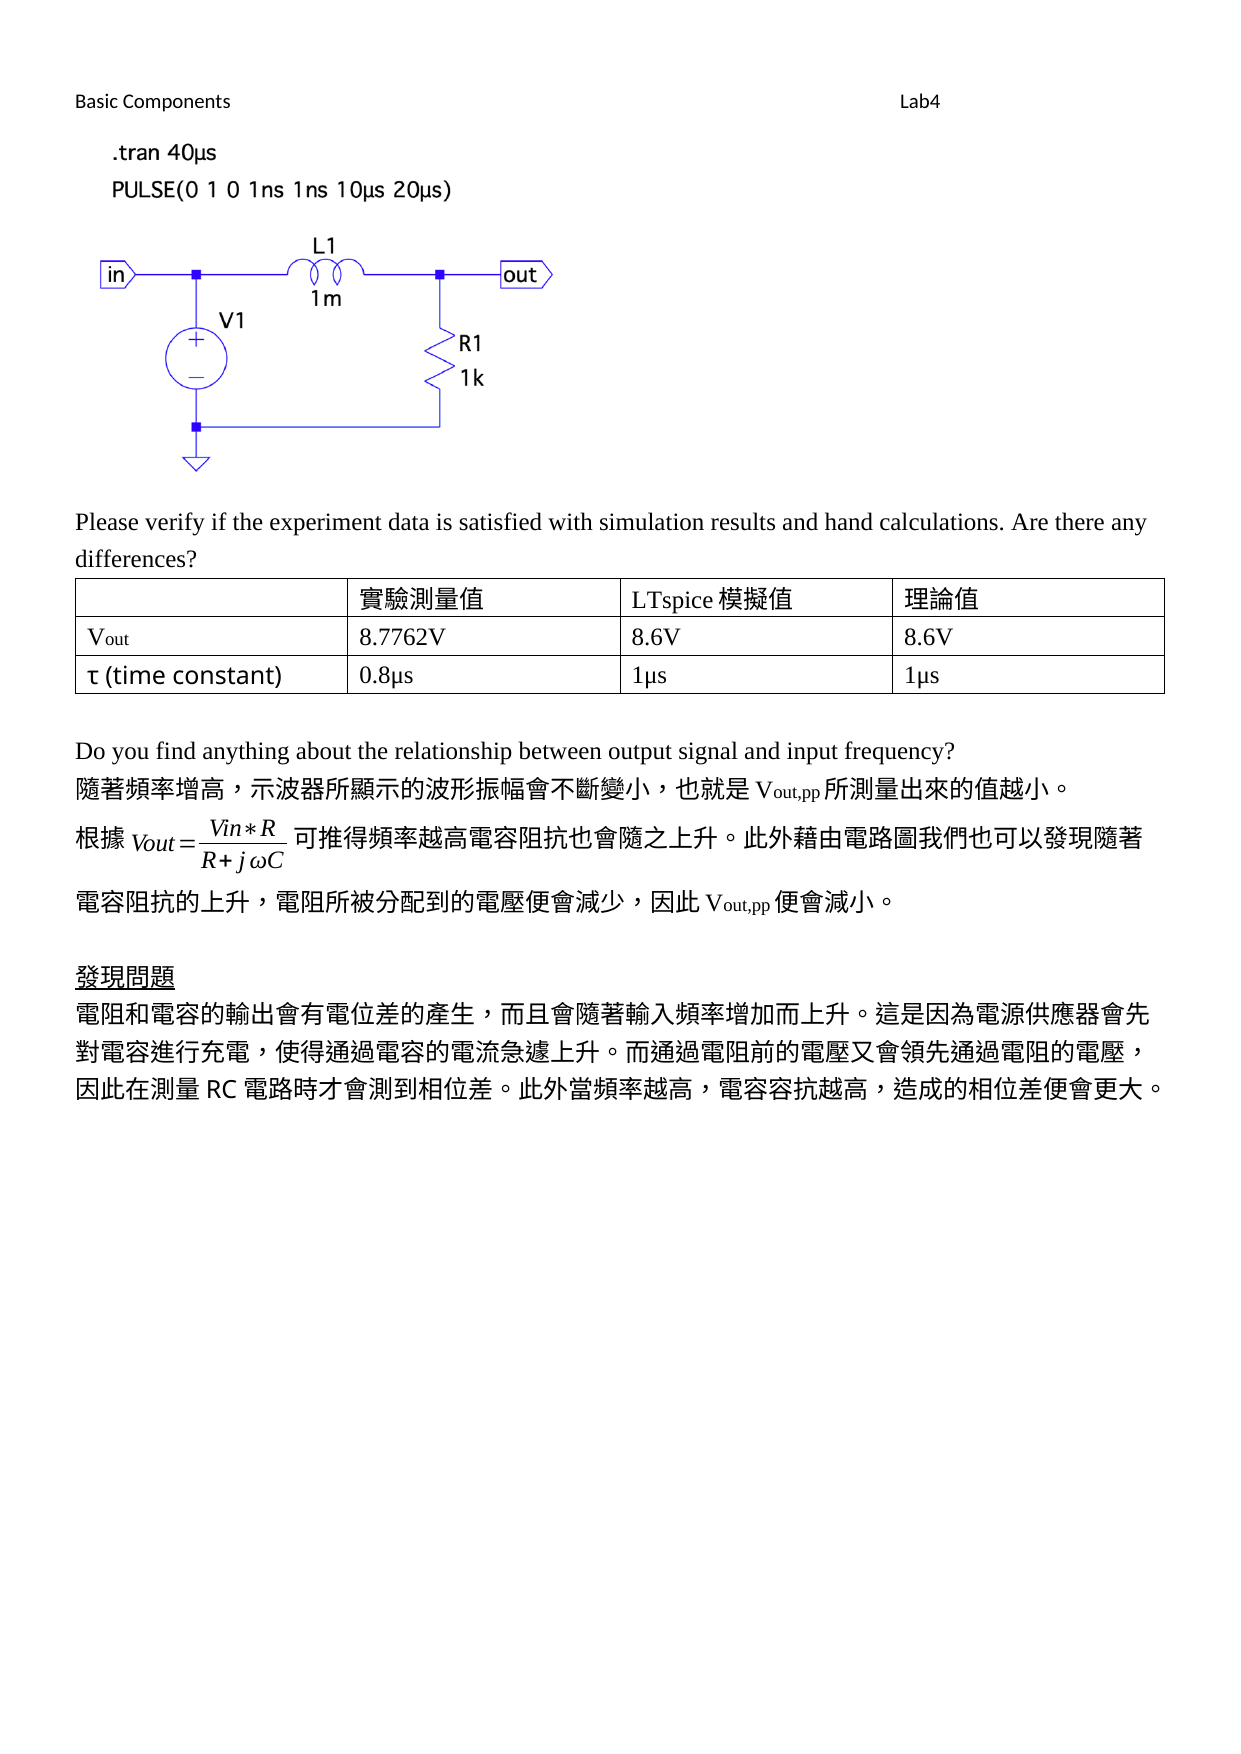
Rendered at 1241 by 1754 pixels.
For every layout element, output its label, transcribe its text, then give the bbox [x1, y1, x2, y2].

table_cell 8.7762V [348, 617, 620, 655]
text 根據 可推得頻率越高電容阻抗也會隨之上升。此外藉由電路圖我們也可以發現隨著電容阻抗的上升，電阻所被分配到的電壓便會減少，因此Vout,pp便會減小。 [75, 807, 1165, 919]
text Please verify if the experiment data is satisfied with simulation results and hand calculations. Are there any differences? [75, 503, 1165, 578]
table_header 實驗測量值 [348, 579, 620, 616]
text Do you find anything about the relationship between output signal and input frequency? [75, 732, 1165, 769]
table_cell 1μs [621, 656, 892, 693]
table_header LTspice模擬值 [621, 579, 892, 616]
table_header 理論值 [893, 579, 1164, 616]
picture [75, 127, 582, 495]
table_cell 8.6V [621, 617, 892, 655]
text 電阻和電容的輸出會有電位差的產生，而且會隨著輸入頻率增加而上升。這是因為電源供應器會先對電容進行充電，使得通過電容的電流急遽上升。而通過電阻前的電壓又會領先通過電阻的電壓，因此在測量 RC 電路時才會測到相位差。此外當頻率越高，電容容抗越高，造成的相位差便會更大。 [75, 994, 1165, 1107]
table_cell 1μs [893, 656, 1164, 693]
text 隨著頻率增高，示波器所顯示的波形振幅會不斷變小，也就是Vout,pp所測量出來的值越小。 [75, 769, 1165, 807]
table_header [76, 579, 347, 616]
table_cell τ (time constant) [76, 656, 347, 693]
table_cell 0.8μs [348, 656, 620, 693]
text 發現問題 [75, 957, 1165, 994]
table_cell 8.6V [893, 617, 1164, 655]
table_cell Vout [76, 617, 347, 655]
